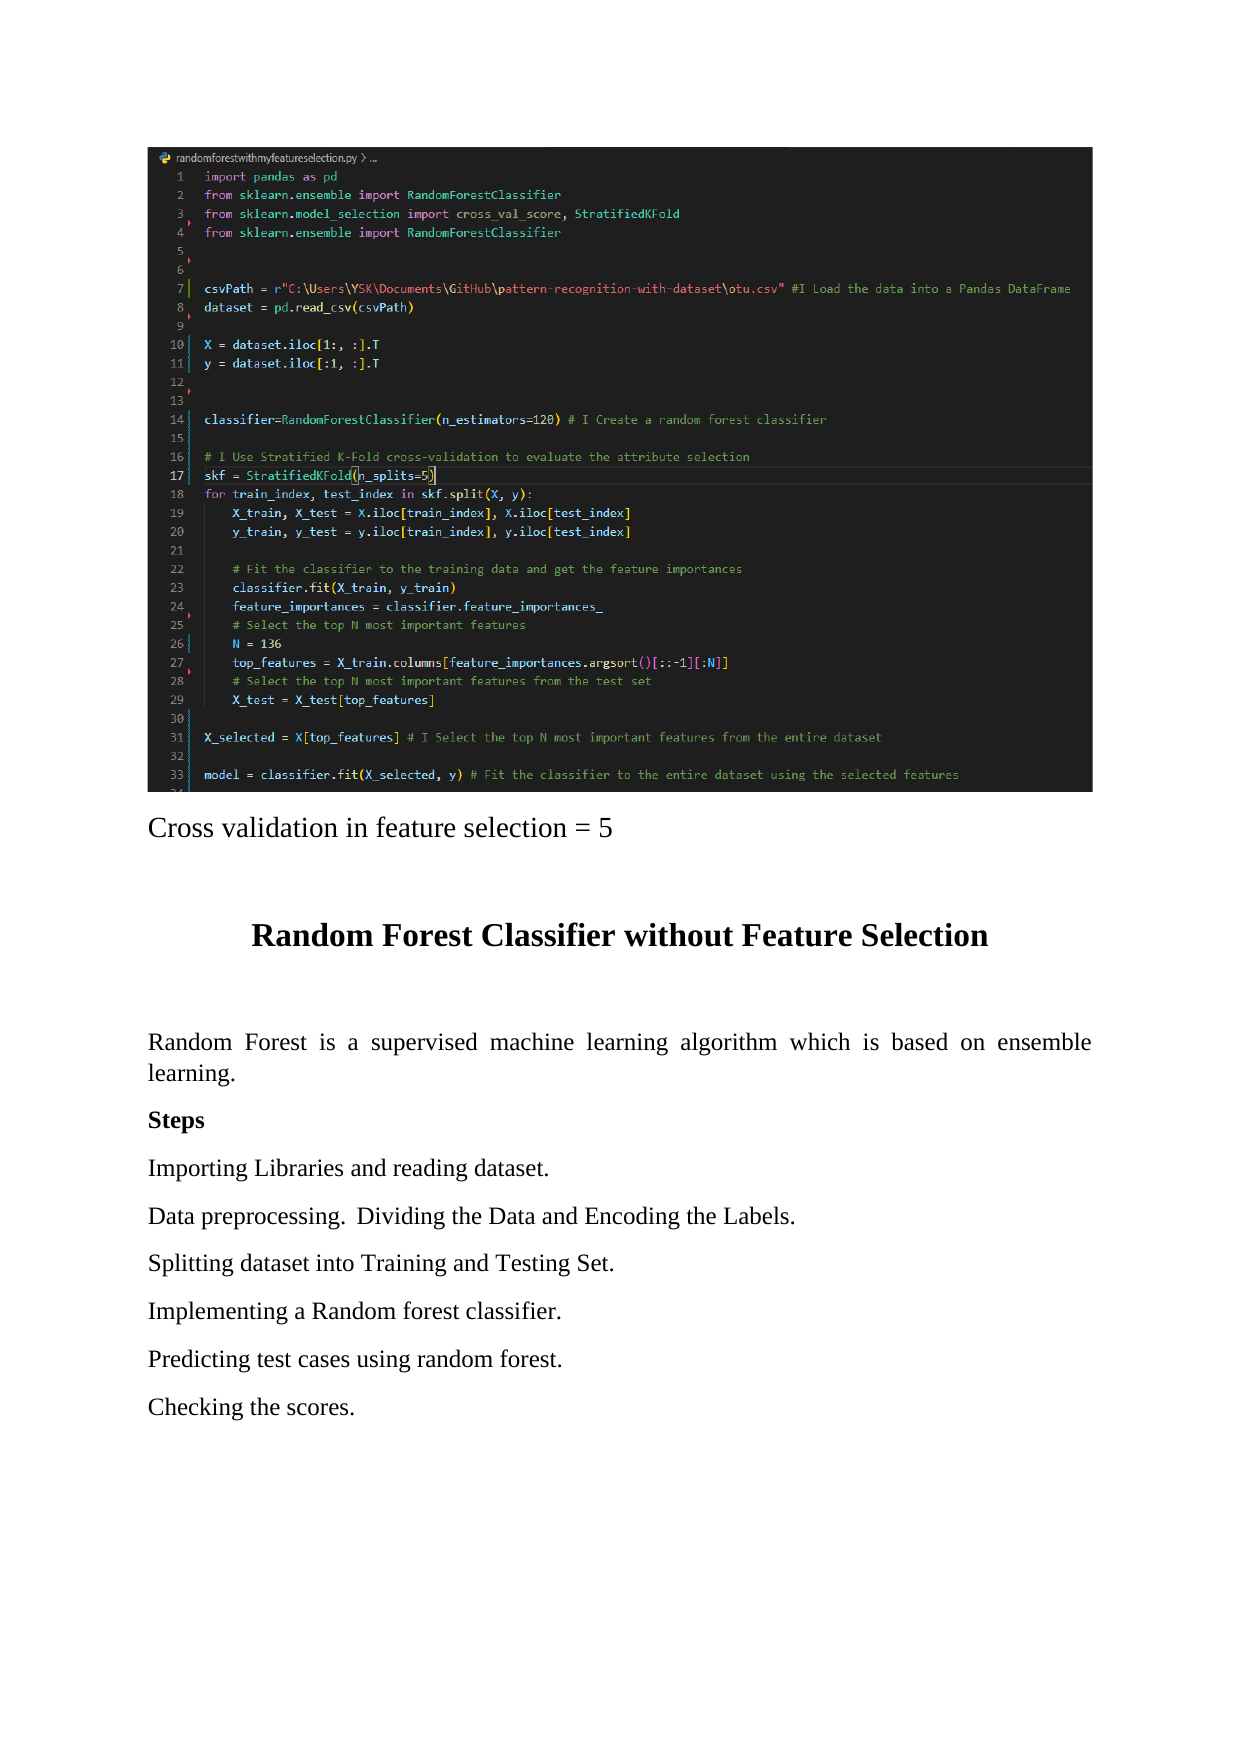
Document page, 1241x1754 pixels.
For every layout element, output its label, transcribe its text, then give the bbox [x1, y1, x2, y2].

text Random Forest Classifier without Feature Selection [148, 916, 1093, 954]
text Data preprocessing. Dividing the Data and Encoding the Labels. [148, 1201, 1093, 1229]
text Checking the scores. [148, 1392, 1093, 1420]
text Predicting test cases using random forest. [148, 1344, 1093, 1373]
text Steps [148, 1105, 1093, 1134]
text Implementing a Random forest classifier. [148, 1296, 1093, 1325]
text Random Forest is a supervised machine learning algorithm which is based on ensemble learning. [148, 1027, 1093, 1086]
text Importing Libraries and reading dataset. [148, 1153, 1093, 1182]
picture [147, 147, 1093, 792]
text Splitting dataset into Training and Testing Set. [148, 1248, 1093, 1277]
text Cross validation in feature selection = 5 [148, 810, 1093, 844]
